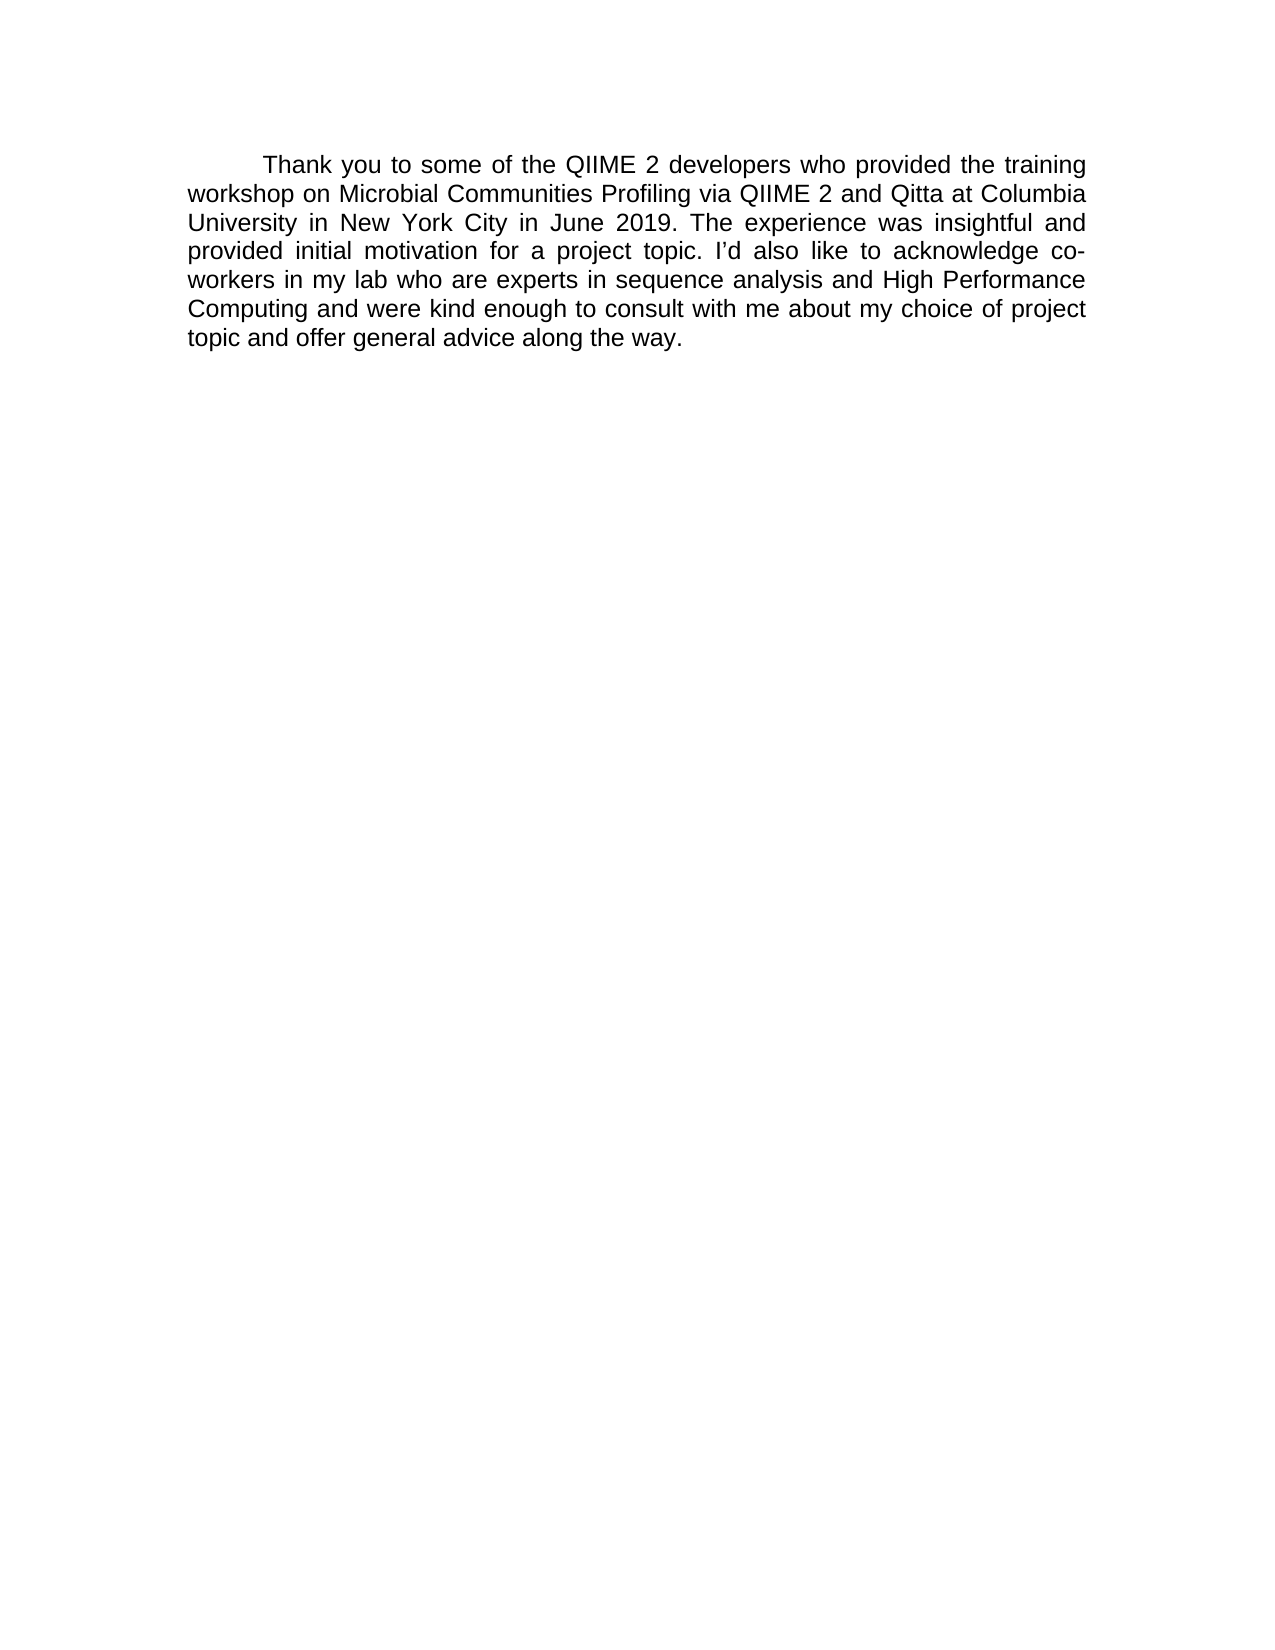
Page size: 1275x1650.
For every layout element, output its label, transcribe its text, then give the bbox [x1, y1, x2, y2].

text Thank you to some of the QIIME 2 developers who provided the training workshop on Microbial Communities Profiling via QIIME 2 and Qitta at Columbia University in New York City in June 2019. The experience was insightful and provided initial motivation for a project topic. I’d also like to acknowledge co-workers in my lab who are experts in sequence analysis and High Performance Computing and were kind enough to consult with me about my choice of project topic and offer general advice along the way. [187, 150, 1087, 351]
